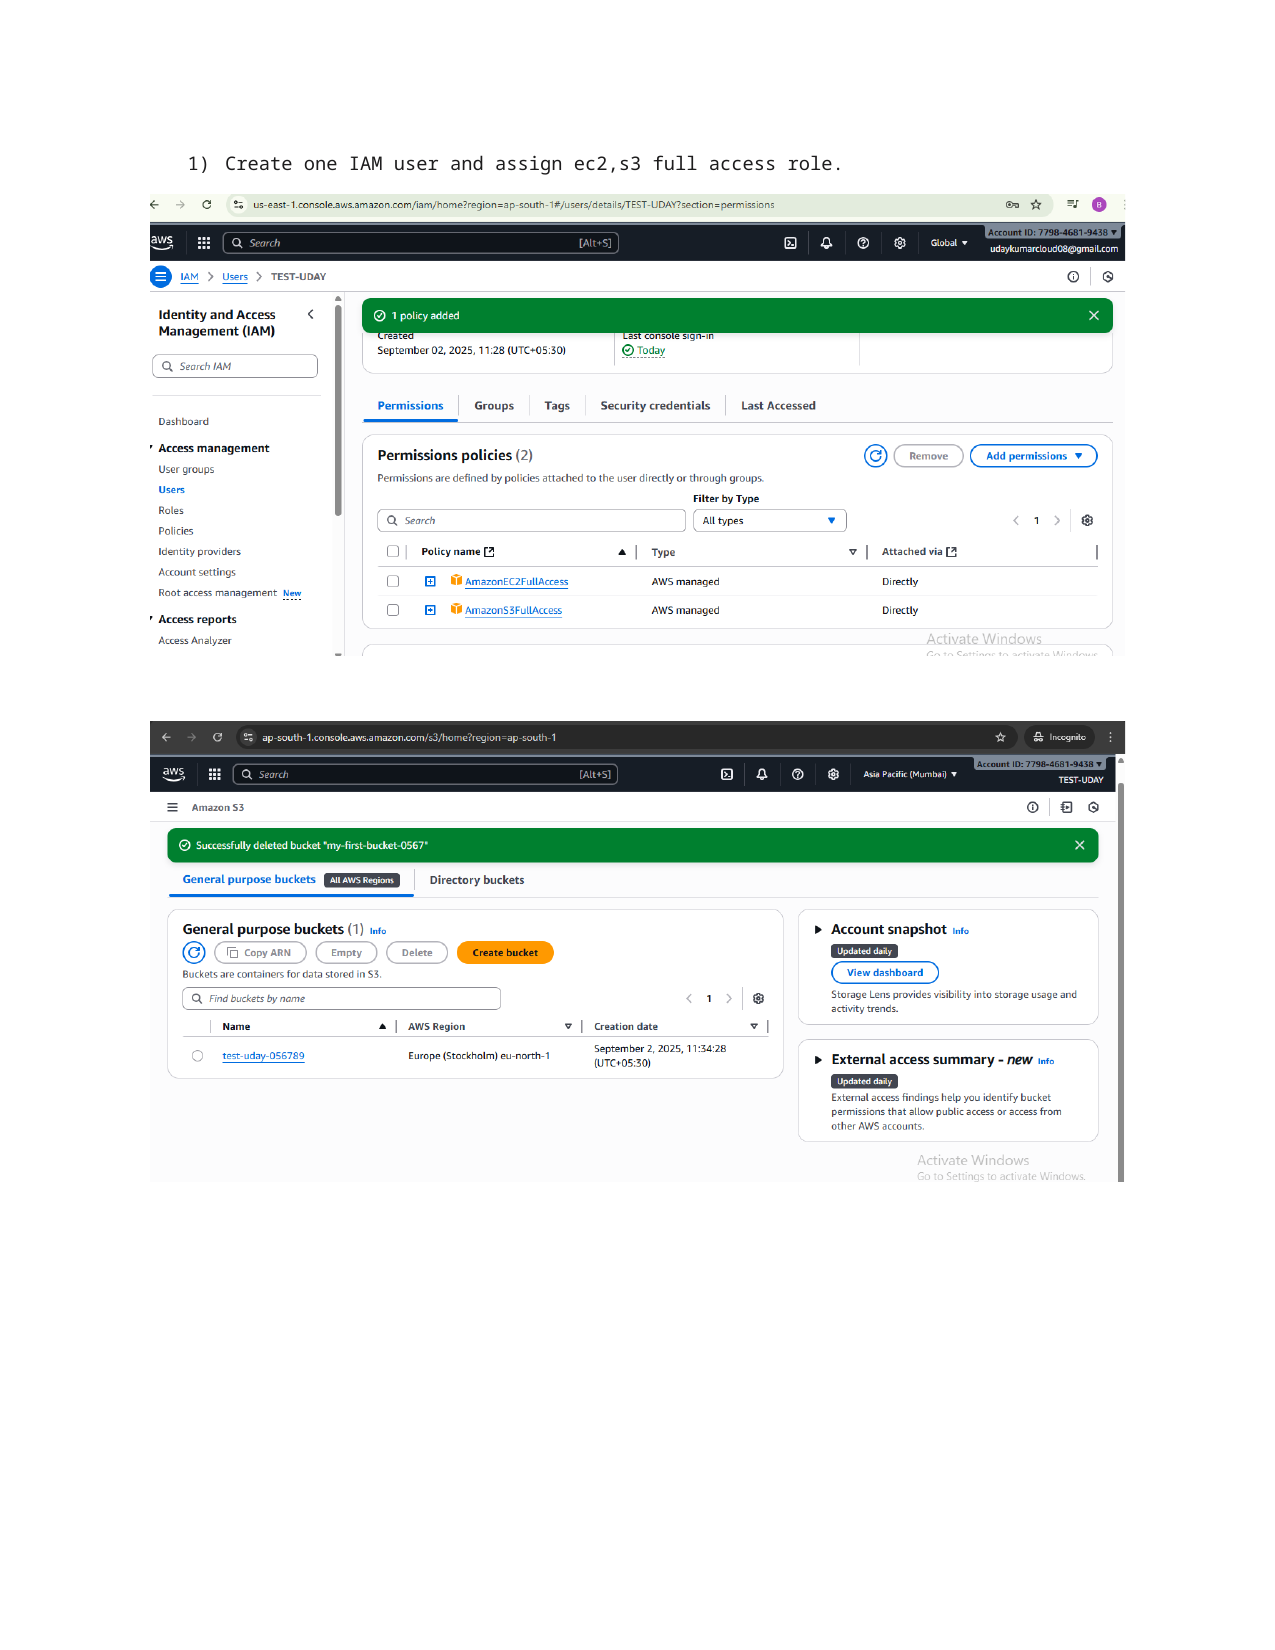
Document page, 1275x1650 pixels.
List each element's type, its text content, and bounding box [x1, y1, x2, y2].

picture [150, 721, 1125, 1182]
list Create one IAM user and assign ec2,s3 full access role. [187, 150, 1125, 176]
picture [150, 194, 1125, 656]
